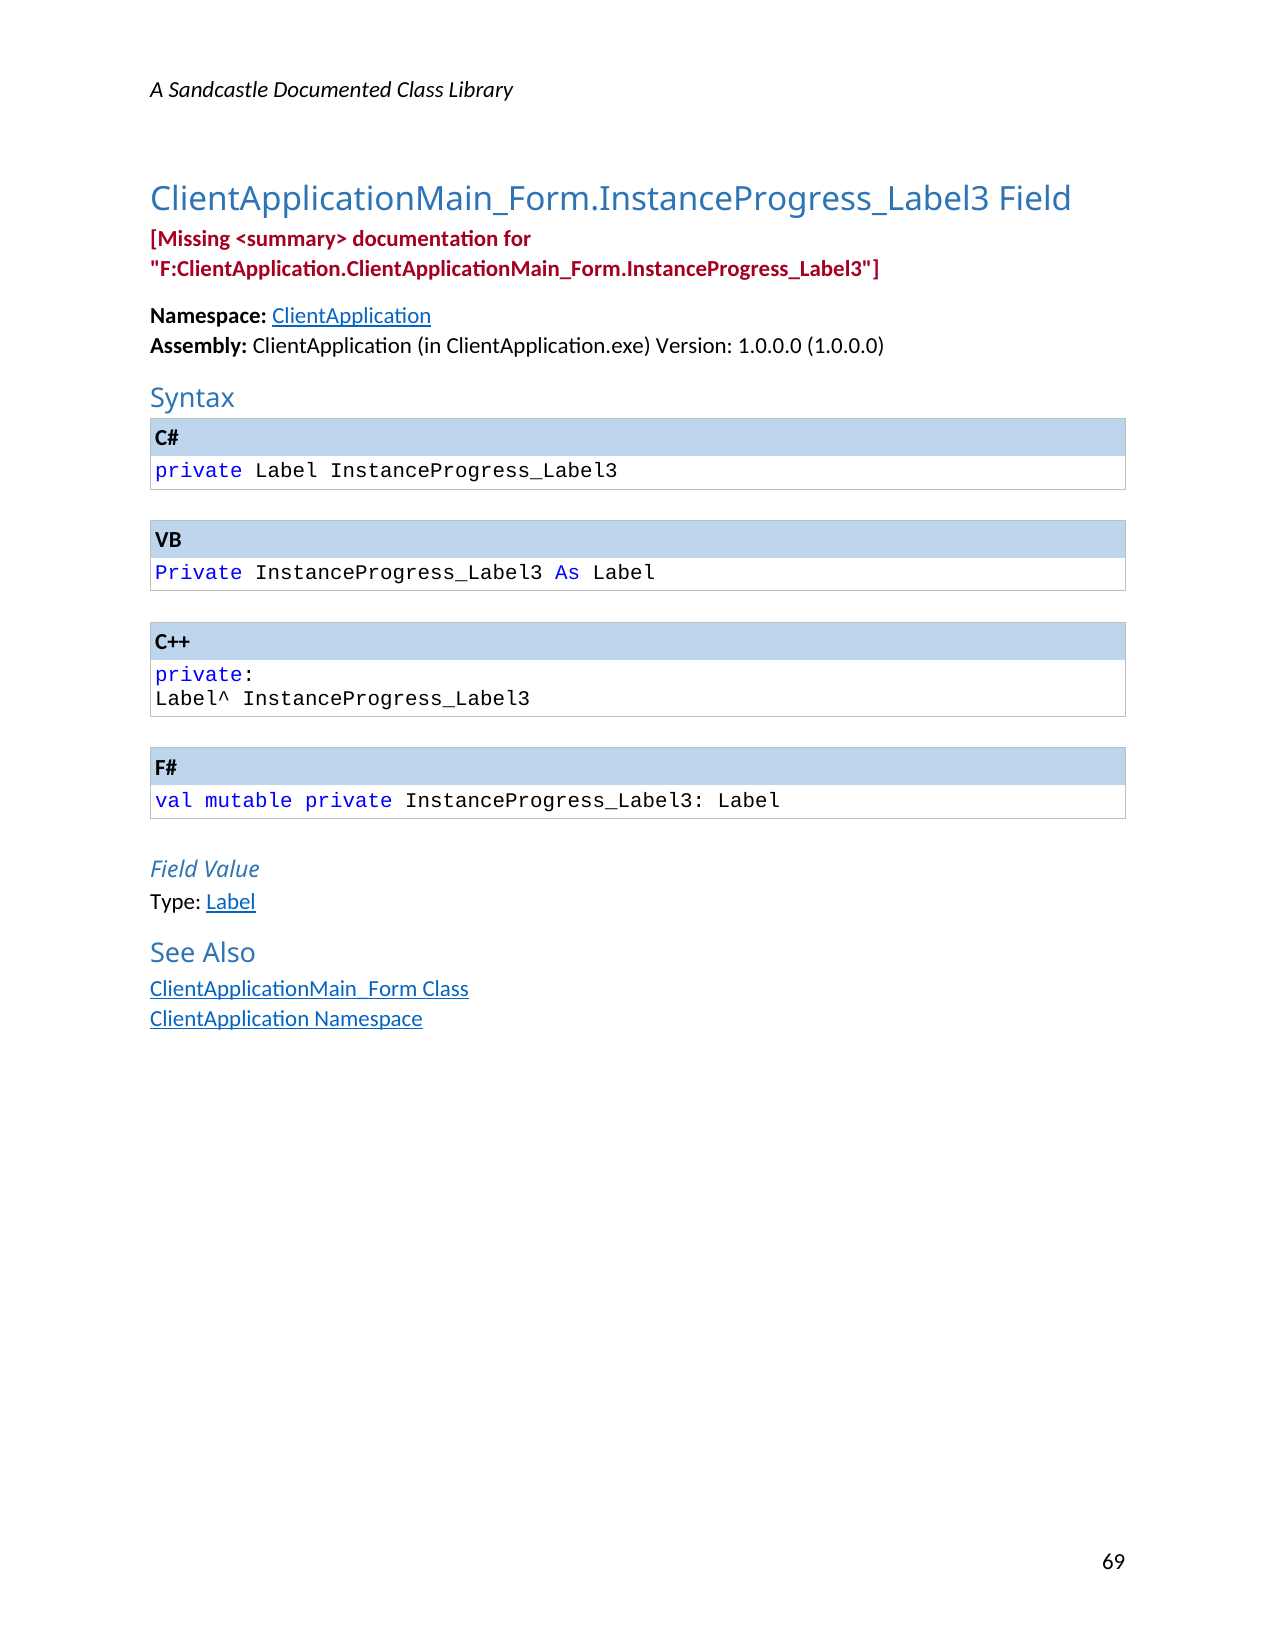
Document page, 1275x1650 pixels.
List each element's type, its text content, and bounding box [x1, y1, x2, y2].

table_header C++ [151, 623, 1125, 660]
subtitle Field Value [150, 853, 1125, 884]
table_header VB [151, 521, 1125, 558]
table_cell private Label InstanceProgress_Label3 [151, 456, 1125, 488]
subtitle Syntax [150, 378, 1125, 415]
text [Missing <summary> documentation for "F:ClientApplication.ClientApplicationMain_Form.InstanceProgress_Label3"] [150, 224, 1125, 282]
table_header F# [151, 748, 1125, 785]
text Type: Label [150, 887, 1125, 915]
subtitle ClientApplicationMain_Form.InstanceProgress_Label3 Field [150, 175, 1125, 220]
table_cell val mutable private InstanceProgress_Label3: Label [151, 785, 1125, 818]
table_cell Private InstanceProgress_Label3 As Label [151, 558, 1125, 590]
subtitle See Also [150, 934, 1125, 971]
text ClientApplication Namespace [150, 1004, 1125, 1032]
table_header C# [151, 419, 1125, 456]
text ClientApplicationMain_Form Class [150, 974, 1125, 1002]
text Namespace: ClientApplicationAssembly: ClientApplication (in ClientApplication.exe) Version: 1.0.0.0 (1.0.0.0) [150, 301, 1125, 359]
table_cell private: Label^ InstanceProgress_Label3 [151, 660, 1125, 716]
